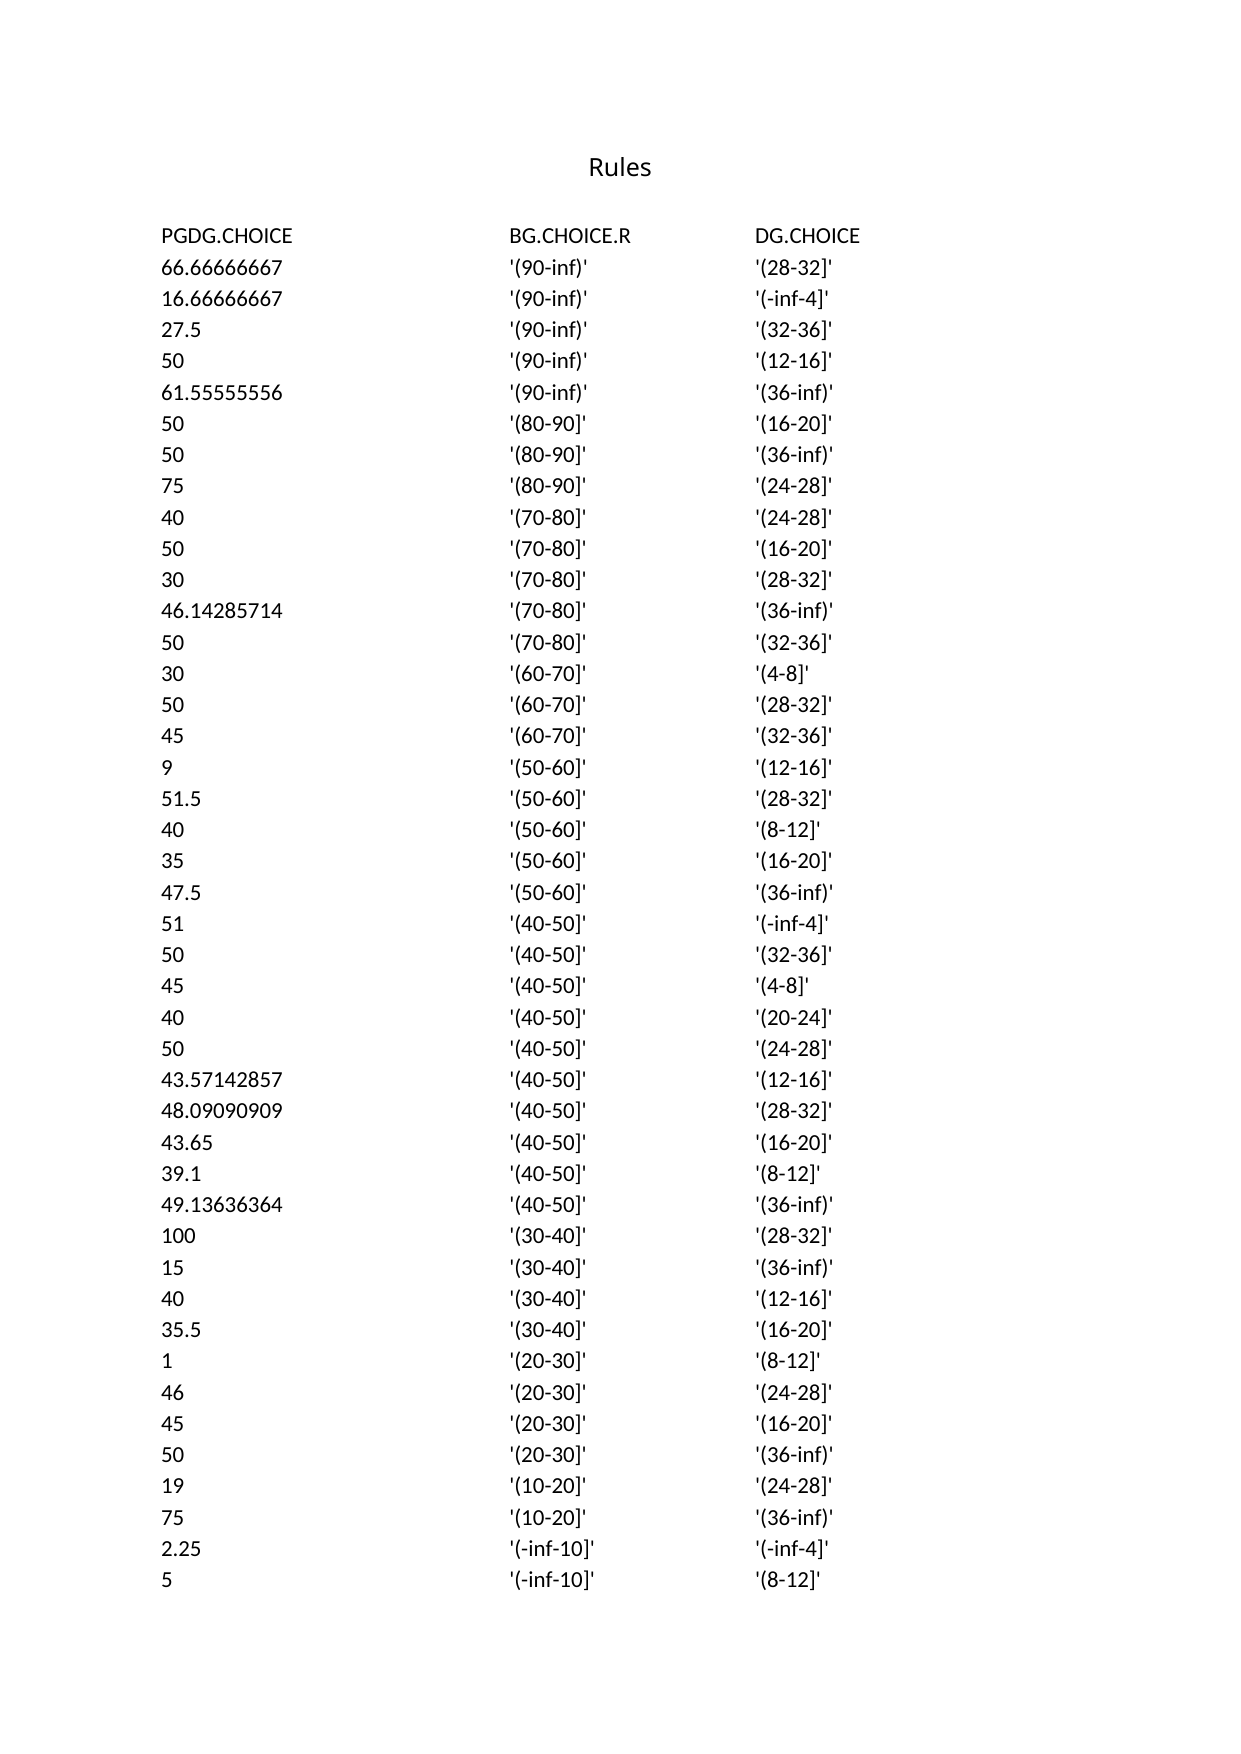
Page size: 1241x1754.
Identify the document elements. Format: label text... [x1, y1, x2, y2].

table_cell '(4-8]' [744, 968, 910, 999]
table_cell '(-inf-10]' [498, 1562, 744, 1593]
table_cell '(50-60]' [498, 874, 744, 906]
table_cell 40 [150, 999, 498, 1031]
table_cell 9 [150, 749, 498, 781]
table_cell '(16-20]' [744, 843, 910, 874]
table_cell 66.66666667 [150, 249, 498, 281]
table_cell 49.13636364 [150, 1187, 498, 1218]
table_cell '(40-50]' [498, 1031, 744, 1062]
table_cell '(40-50]' [498, 1124, 744, 1156]
table_cell '(36-inf)' [744, 874, 910, 906]
table_cell 47.5 [150, 874, 498, 906]
table_cell '(30-40]' [498, 1249, 744, 1281]
table_cell '(24-28]' [744, 1031, 910, 1062]
table_cell 45 [150, 718, 498, 749]
table_cell '(-inf-4]' [744, 906, 910, 937]
table_cell '(8-12]' [744, 1343, 910, 1374]
table_cell 50 [150, 343, 498, 374]
table_cell '(-inf-10]' [498, 1531, 744, 1562]
table_cell '(32-36]' [744, 624, 910, 656]
table_cell '(32-36]' [744, 937, 910, 968]
table_cell '(80-90]' [498, 406, 744, 437]
table_cell '(16-20]' [744, 1312, 910, 1343]
table_cell 19 [150, 1468, 498, 1499]
table_cell 50 [150, 624, 498, 656]
table_cell '(32-36]' [744, 312, 910, 343]
table_cell '(70-80]' [498, 499, 744, 531]
table_cell '(-inf-4]' [744, 281, 910, 312]
table_cell '(40-50]' [498, 937, 744, 968]
table_cell '(36-inf)' [744, 1249, 910, 1281]
table_cell '(50-60]' [498, 812, 744, 843]
table_cell 100 [150, 1218, 498, 1249]
table_cell 5 [150, 1562, 498, 1593]
table_cell 39.1 [150, 1156, 498, 1187]
table_cell '(12-16]' [744, 749, 910, 781]
table_cell '(24-28]' [744, 468, 910, 499]
table_cell 15 [150, 1249, 498, 1281]
table_cell '(20-30]' [498, 1437, 744, 1468]
table_cell '(70-80]' [498, 593, 744, 624]
table_cell '(36-inf)' [744, 437, 910, 468]
table_cell 50 [150, 437, 498, 468]
table_cell '(90-inf)' [498, 374, 744, 406]
table_cell '(16-20]' [744, 406, 910, 437]
table_cell '(40-50]' [498, 968, 744, 999]
table_cell 48.09090909 [150, 1093, 498, 1124]
table_cell '(16-20]' [744, 1124, 910, 1156]
table_cell '(8-12]' [744, 1156, 910, 1187]
table_cell '(28-32]' [744, 1093, 910, 1124]
table_cell '(-inf-4]' [744, 1531, 910, 1562]
table_cell '(90-inf)' [498, 249, 744, 281]
table_cell '(16-20]' [744, 531, 910, 562]
table_cell 30 [150, 562, 498, 593]
table_cell '(28-32]' [744, 687, 910, 718]
table_cell 50 [150, 406, 498, 437]
table_cell '(28-32]' [744, 781, 910, 812]
table_cell '(40-50]' [498, 1062, 744, 1093]
table_cell 43.57142857 [150, 1062, 498, 1093]
table_cell '(8-12]' [744, 1562, 910, 1593]
table_cell '(70-80]' [498, 562, 744, 593]
table_header BG.CHOICE.R [498, 218, 744, 249]
table_cell '(12-16]' [744, 343, 910, 374]
table_cell '(4-8]' [744, 656, 910, 687]
table_cell '(36-inf)' [744, 1499, 910, 1531]
table_cell '(30-40]' [498, 1281, 744, 1312]
table_cell 50 [150, 687, 498, 718]
table_cell '(80-90]' [498, 468, 744, 499]
table_cell 40 [150, 1281, 498, 1312]
table_cell '(60-70]' [498, 718, 744, 749]
table_cell '(90-inf)' [498, 343, 744, 374]
table_cell 45 [150, 1406, 498, 1437]
table_cell '(16-20]' [744, 1406, 910, 1437]
table_cell '(90-inf)' [498, 281, 744, 312]
table_cell '(40-50]' [498, 1156, 744, 1187]
table_cell '(70-80]' [498, 531, 744, 562]
table_cell '(50-60]' [498, 843, 744, 874]
table_cell 50 [150, 1437, 498, 1468]
table_cell '(20-30]' [498, 1374, 744, 1406]
table_cell '(60-70]' [498, 656, 744, 687]
table_cell '(40-50]' [498, 1187, 744, 1218]
table_cell '(40-50]' [498, 1093, 744, 1124]
table_cell 35.5 [150, 1312, 498, 1343]
table_cell 46 [150, 1374, 498, 1406]
table_cell 35 [150, 843, 498, 874]
table_cell 2.25 [150, 1531, 498, 1562]
table_cell '(24-28]' [744, 499, 910, 531]
table_cell '(28-32]' [744, 562, 910, 593]
table_cell '(50-60]' [498, 749, 744, 781]
table_cell 61.55555556 [150, 374, 498, 406]
table_cell 50 [150, 531, 498, 562]
table_cell '(10-20]' [498, 1468, 744, 1499]
text Rules [150, 150, 1090, 184]
table_cell '(50-60]' [498, 781, 744, 812]
table_cell 51 [150, 906, 498, 937]
table_cell '(12-16]' [744, 1281, 910, 1312]
table_cell '(80-90]' [498, 437, 744, 468]
table_cell '(30-40]' [498, 1312, 744, 1343]
table_cell '(28-32]' [744, 249, 910, 281]
table_cell '(8-12]' [744, 812, 910, 843]
table_cell 40 [150, 499, 498, 531]
table_cell '(90-inf)' [498, 312, 744, 343]
table_cell '(20-24]' [744, 999, 910, 1031]
table_cell 27.5 [150, 312, 498, 343]
table_cell 46.14285714 [150, 593, 498, 624]
table_cell '(24-28]' [744, 1374, 910, 1406]
table_header DG.CHOICE [744, 218, 910, 249]
table_cell '(30-40]' [498, 1218, 744, 1249]
table_cell '(36-inf)' [744, 1437, 910, 1468]
table_cell '(40-50]' [498, 999, 744, 1031]
table_cell '(36-inf)' [744, 1187, 910, 1218]
table_cell 75 [150, 1499, 498, 1531]
table_cell '(10-20]' [498, 1499, 744, 1531]
table_cell 50 [150, 1031, 498, 1062]
table_cell '(20-30]' [498, 1406, 744, 1437]
table_cell '(28-32]' [744, 1218, 910, 1249]
table_cell 30 [150, 656, 498, 687]
table_cell 75 [150, 468, 498, 499]
table_cell '(12-16]' [744, 1062, 910, 1093]
table_cell 45 [150, 968, 498, 999]
table_cell '(36-inf)' [744, 374, 910, 406]
table_cell '(24-28]' [744, 1468, 910, 1499]
table_cell 40 [150, 812, 498, 843]
table_cell '(40-50]' [498, 906, 744, 937]
table_cell 16.66666667 [150, 281, 498, 312]
table_cell 51.5 [150, 781, 498, 812]
table_cell '(32-36]' [744, 718, 910, 749]
table_cell 43.65 [150, 1124, 498, 1156]
table_cell '(70-80]' [498, 624, 744, 656]
table_cell '(60-70]' [498, 687, 744, 718]
table_cell 50 [150, 937, 498, 968]
table_header PGDG.CHOICE [150, 218, 498, 249]
table_cell '(36-inf)' [744, 593, 910, 624]
table_cell '(20-30]' [498, 1343, 744, 1374]
table_cell 1 [150, 1343, 498, 1374]
